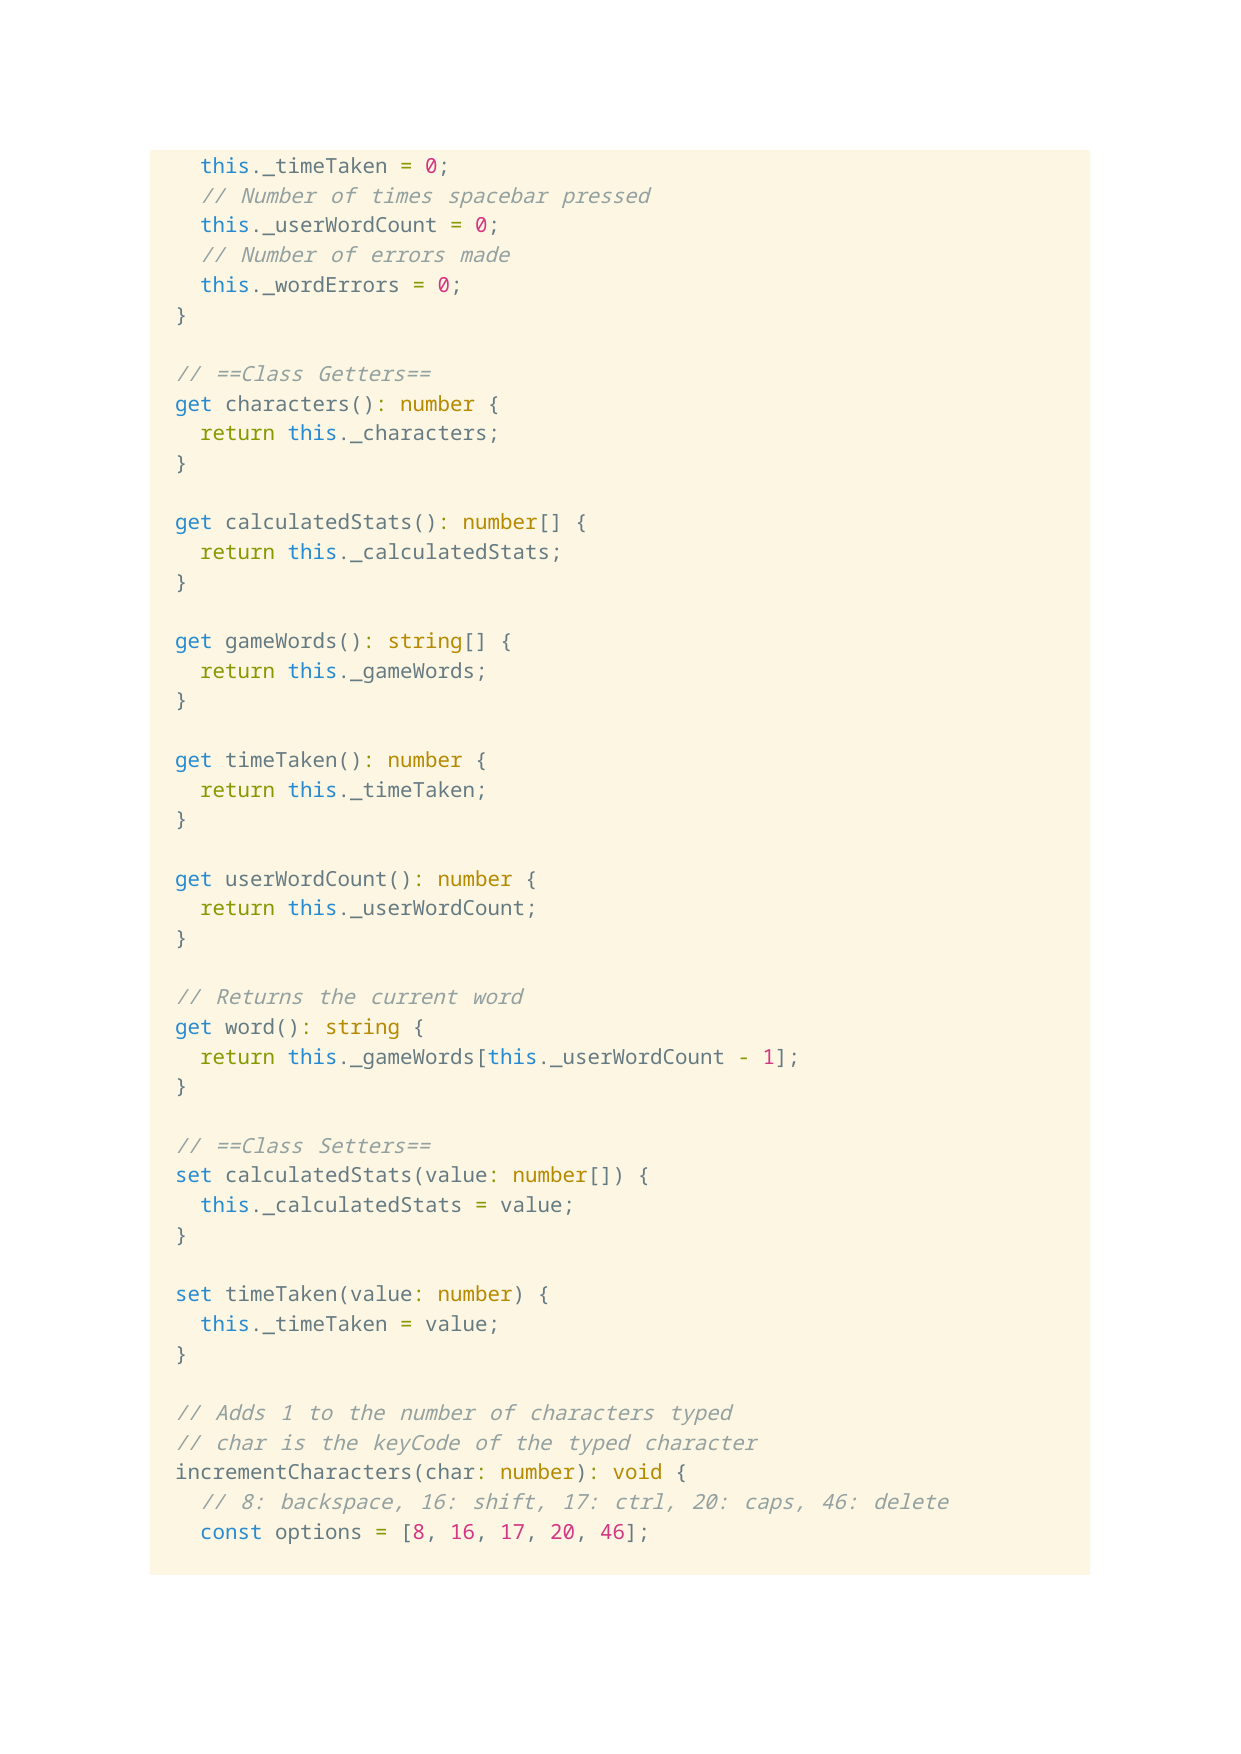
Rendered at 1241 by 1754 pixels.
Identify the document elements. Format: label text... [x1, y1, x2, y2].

text get calculatedStats(): number[] { [150, 506, 1090, 536]
text this._timeTaken = value; [150, 1308, 1090, 1337]
text } [150, 922, 1090, 952]
text return this._gameWords; [150, 655, 1090, 684]
text return this._calculatedStats; [150, 536, 1090, 566]
text } [150, 1337, 1090, 1367]
text } [150, 566, 1090, 595]
text return this._timeTaken; [150, 773, 1090, 803]
text } [150, 684, 1090, 714]
text get timeTaken(): number { [150, 744, 1090, 773]
text // Number of times spacebar pressed [150, 180, 1090, 209]
text } [150, 298, 1090, 328]
text get word(): string { [150, 1011, 1090, 1041]
text this._calculatedStats = value; [150, 1189, 1090, 1219]
text // Returns the current word [150, 981, 1090, 1011]
text // Number of errors made [150, 239, 1090, 269]
text get characters(): number { [150, 387, 1090, 417]
text } [150, 447, 1090, 477]
text } [150, 1219, 1090, 1248]
text return this._characters; [150, 417, 1090, 447]
text } [150, 1070, 1090, 1100]
text get gameWords(): string[] { [150, 625, 1090, 655]
text this._wordErrors = 0; [150, 269, 1090, 298]
text return this._gameWords[this._userWordCount - 1]; [150, 1041, 1090, 1070]
text this._userWordCount = 0; [150, 209, 1090, 239]
text this._timeTaken = 0; [150, 150, 1090, 180]
text incrementCharacters(char: number): void { [150, 1456, 1090, 1486]
text set calculatedStats(value: number[]) { [150, 1159, 1090, 1189]
text // Adds 1 to the number of characters typed [150, 1397, 1090, 1427]
text const options = [8, 16, 17, 20, 46]; [150, 1516, 1090, 1545]
text // ==Class Setters== [150, 1130, 1090, 1159]
text // ==Class Getters== [150, 358, 1090, 387]
text set timeTaken(value: number) { [150, 1278, 1090, 1308]
text // 8: backspace, 16: shift, 17: ctrl, 20: caps, 46: delete [150, 1486, 1090, 1516]
text } [150, 803, 1090, 833]
text return this._userWordCount; [150, 892, 1090, 922]
text get userWordCount(): number { [150, 862, 1090, 892]
text // char is the keyCode of the typed character [150, 1427, 1090, 1456]
